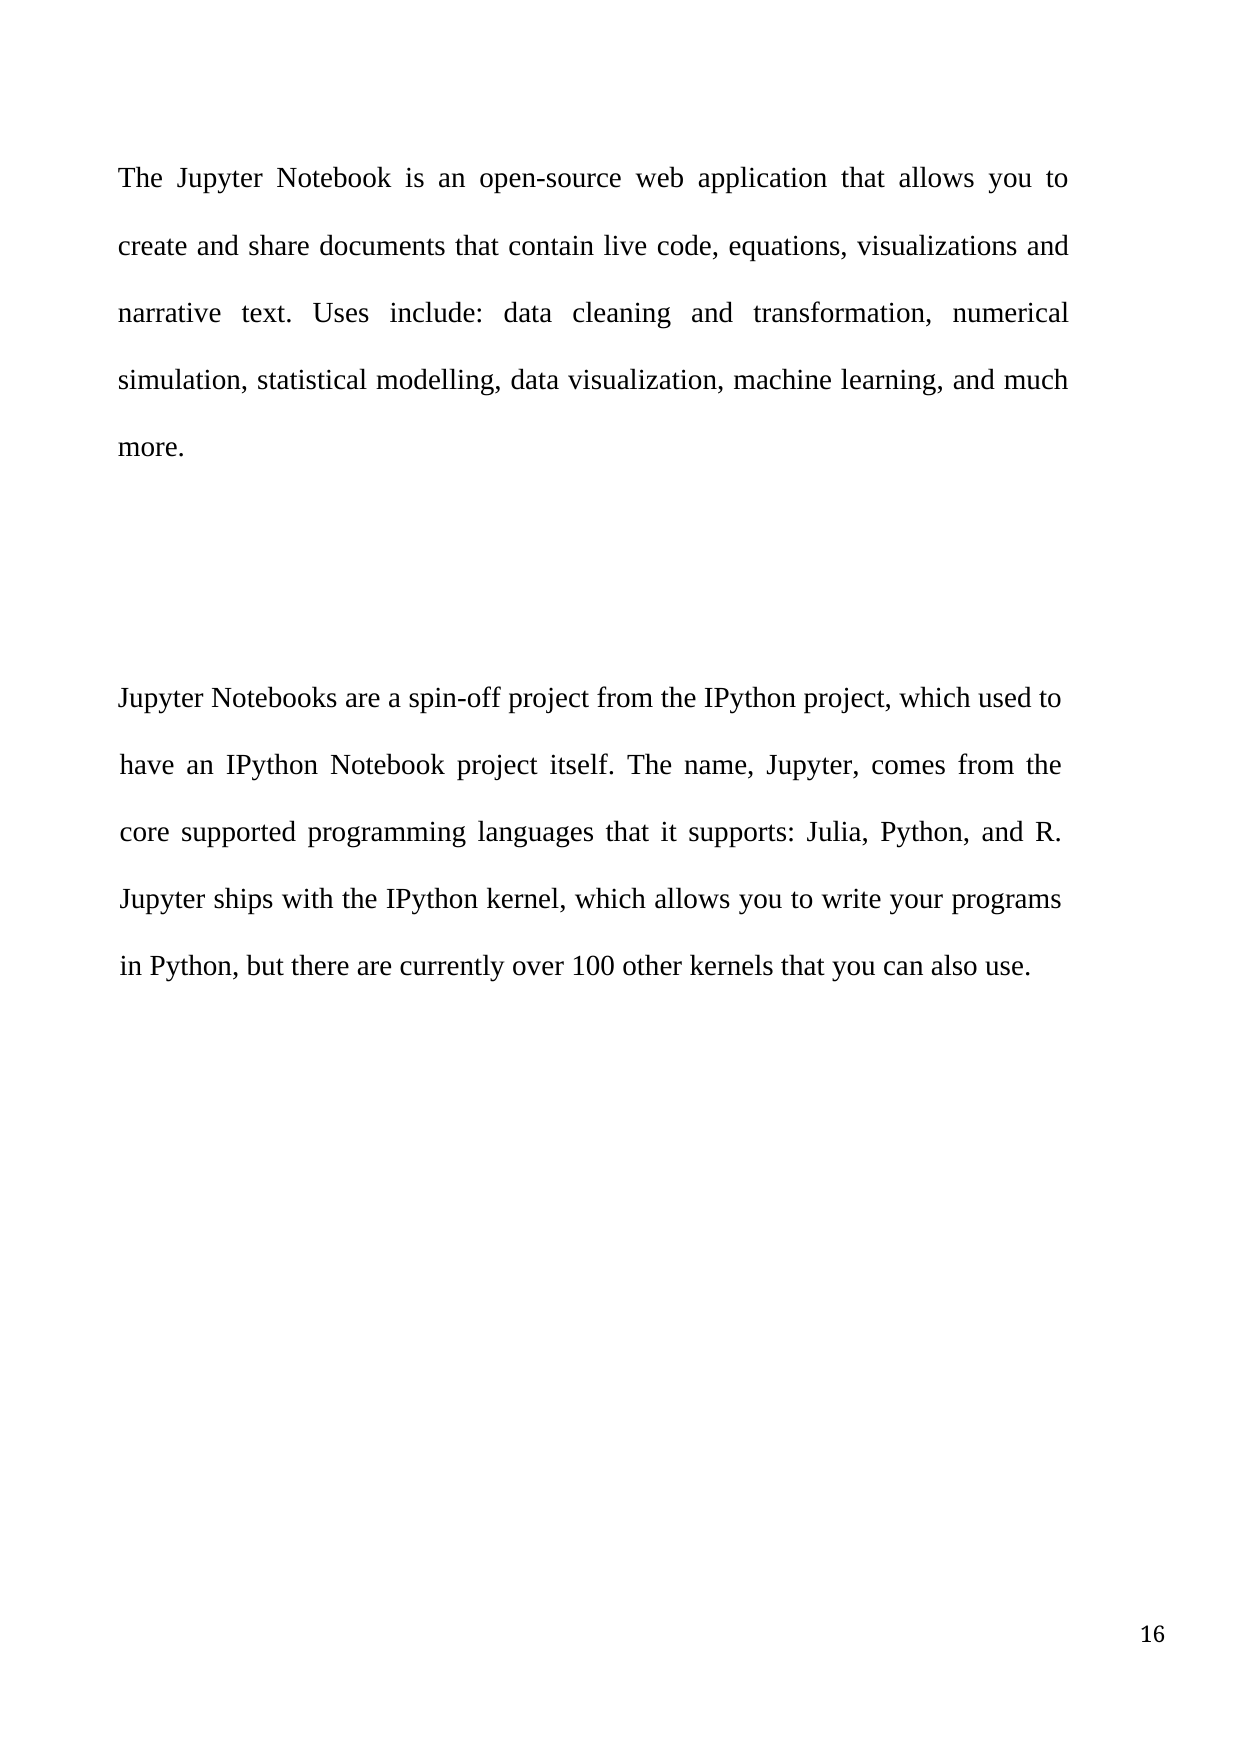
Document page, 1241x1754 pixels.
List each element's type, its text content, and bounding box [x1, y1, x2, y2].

text Jupyter Notebooks are a spin-off project from the IPython project, which used to have an IPython Notebook project itself. The name, Jupyter, comes from the core supported programming languages that it supports: Julia, Python, and R. Jupyter ships with the IPython kernel, which allows you to write your programs in Python, but there are currently over 100 other kernels that you can also use. [118, 680, 1062, 982]
text The Jupyter Notebook is an open-source web application that allows you to create and share documents that contain live code, equations, visualizations and narrative text. Uses include: data cleaning and transformation, numerical simulation, statistical modelling, data visualization, machine learning, and much more. [118, 161, 1070, 462]
